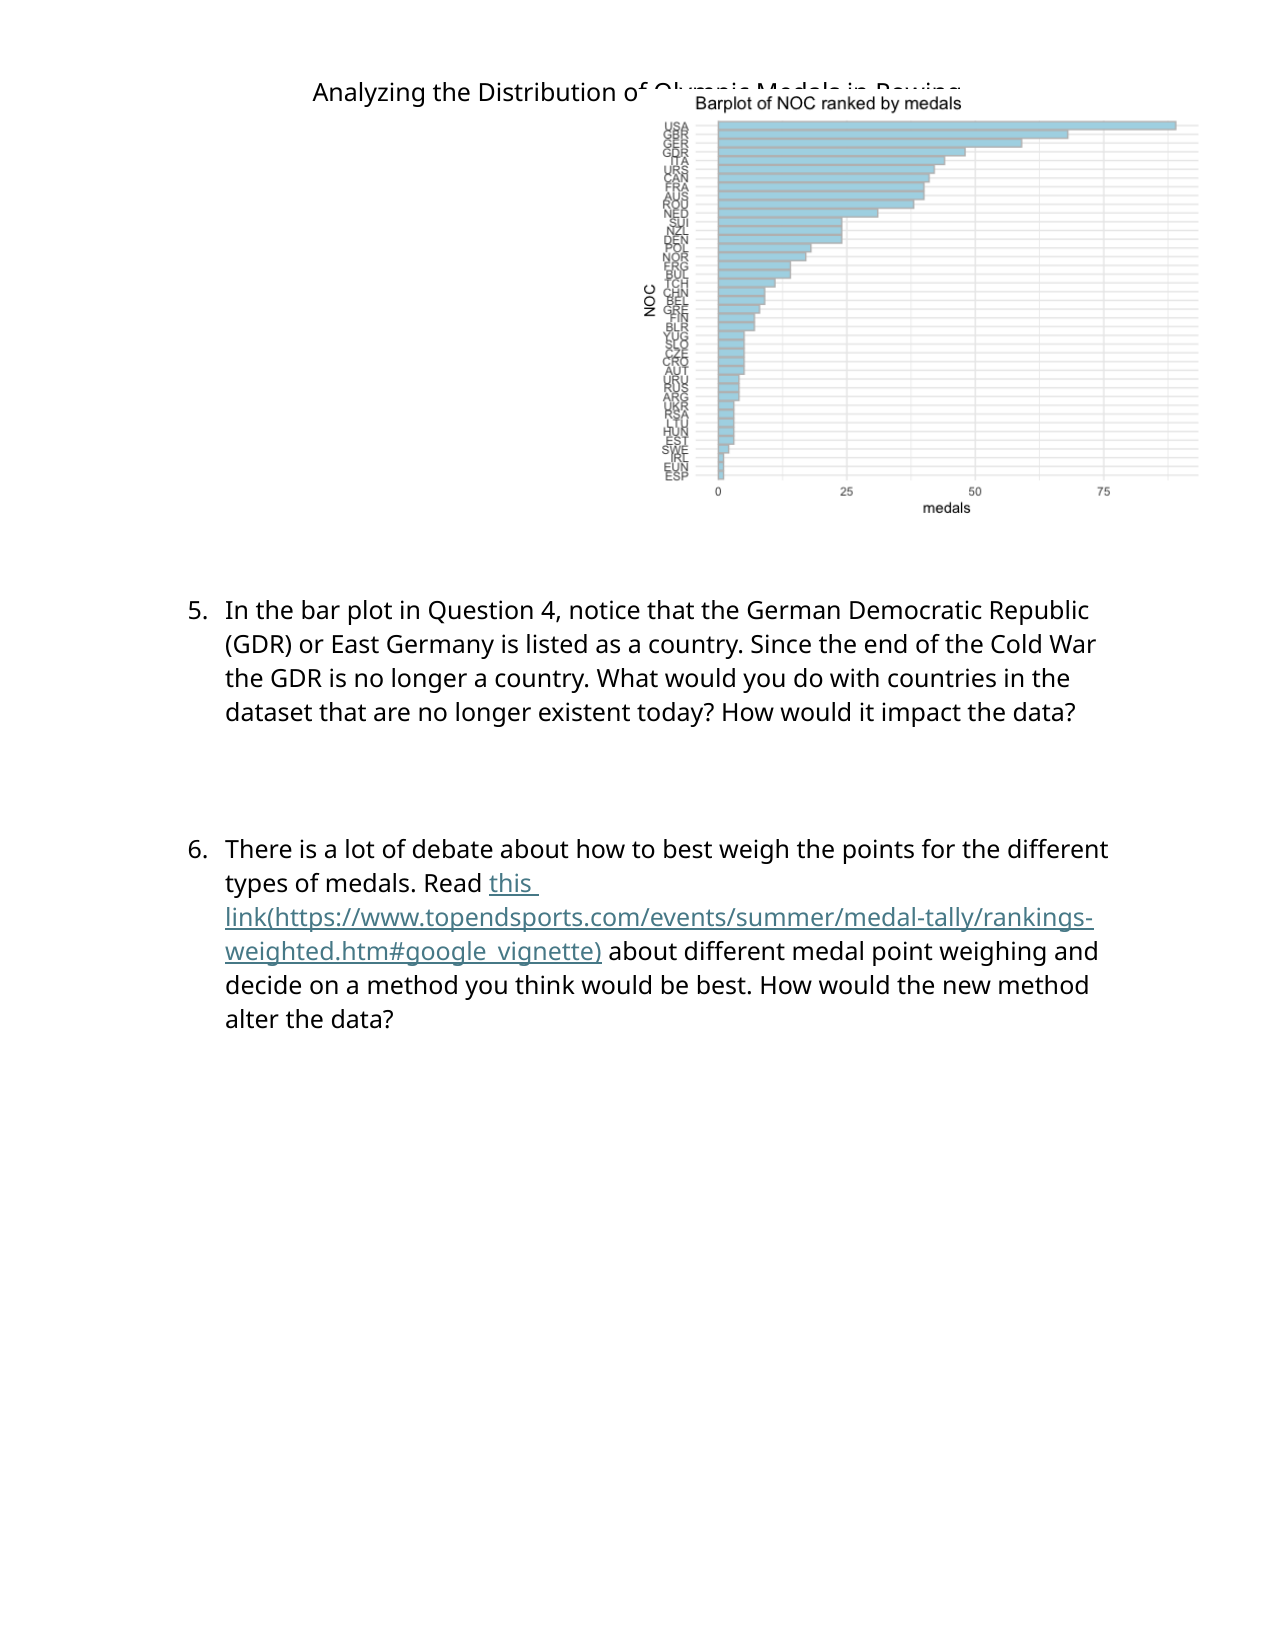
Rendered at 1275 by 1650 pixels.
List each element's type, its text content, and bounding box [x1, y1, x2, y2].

list There is a lot of debate about how to best weigh the points for the different types of medals. Read this link(https://www.topendsports.com/events/summer/medal-tally/rankings-weighted.htm#google_vignette) about different medal point weighing and decide on a method you think would be best. How would the new method alter the data? [187, 831, 1125, 1036]
picture [637, 89, 1204, 521]
list In the bar plot in Question 4, notice that the German Democratic Republic (GDR) or East Germany is listed as a country. Since the end of the Cold War the GDR is no longer a country. What would you do with countries in the dataset that are no longer existent today? How would it impact the data? [187, 593, 1125, 729]
